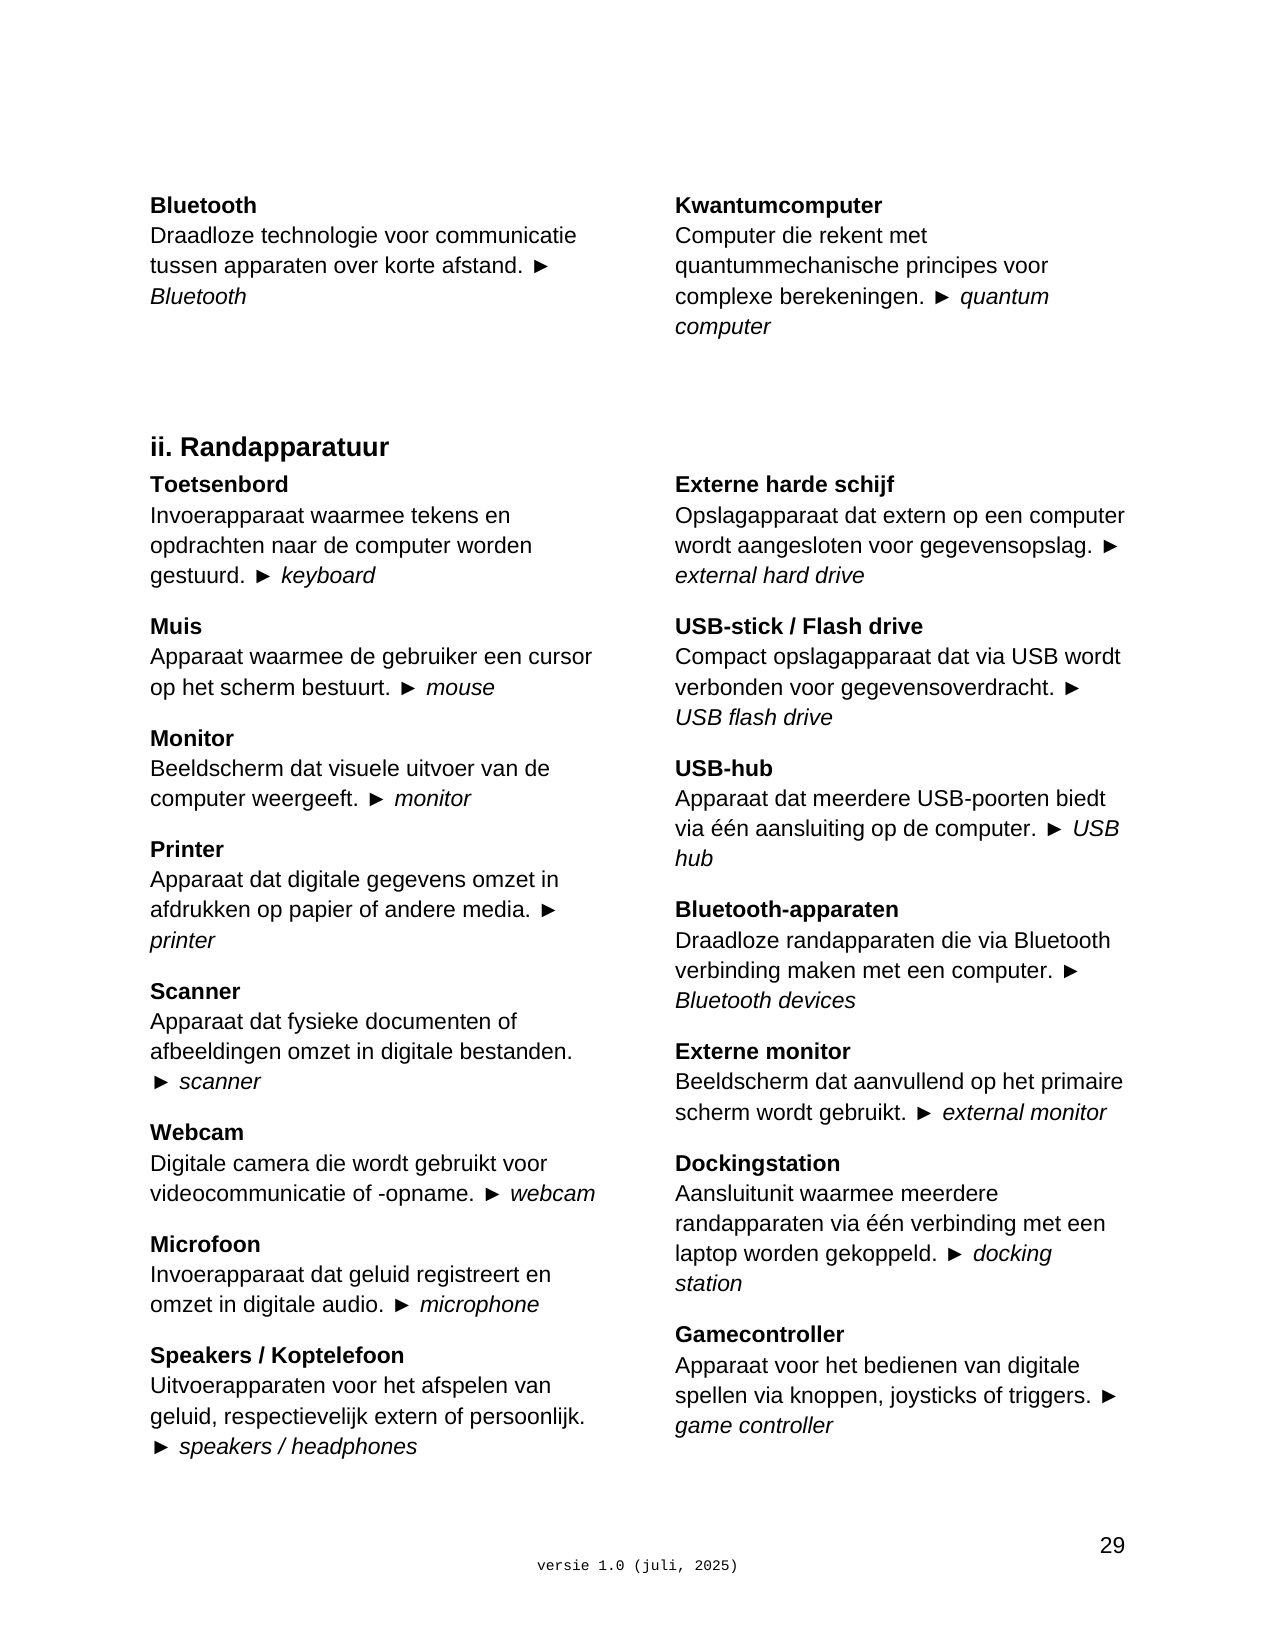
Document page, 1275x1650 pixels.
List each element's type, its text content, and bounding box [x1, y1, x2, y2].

text Kwantumcomputer Computer die rekent met quantummechanische principes voor complexe berekeningen. ► quantum computer [675, 192, 1125, 339]
text Gamecontroller Apparaat voor het bedienen van digitale spellen via knoppen, joysticks of triggers. ► game controller [675, 1321, 1125, 1438]
text Webcam Digitale camera die wordt gebruikt voor videocommunicatie of -opname. ► webcam [150, 1119, 600, 1206]
text Externe monitor Beeldscherm dat aanvullend op het primaire scherm wordt gebruikt. ► external monitor [675, 1038, 1125, 1125]
text Printer Apparaat dat digitale gegevens omzet in afdrukken op papier of andere media. ► printer [150, 836, 600, 953]
subtitle ii. Randapparatuur [150, 431, 1125, 462]
text USB-hub Apparaat dat meerdere USB-poorten biedt via één aansluiting op de computer. ► USB hub [675, 755, 1125, 872]
text Speakers / Koptelefoon Uitvoerapparaten voor het afspelen van geluid, respectievelijk extern of persoonlijk. ► speakers / headphones [150, 1342, 600, 1459]
text Bluetooth Draadloze technologie voor communicatie tussen apparaten over korte afstand. ► Bluetooth [150, 192, 600, 309]
text Scanner Apparaat dat fysieke documenten of afbeeldingen omzet in digitale bestanden. ► scanner [150, 978, 600, 1094]
text Muis Apparaat waarmee de gebruiker een cursor op het scherm bestuurt. ► mouse [150, 613, 600, 700]
text Dockingstation Aansluitunit waarmee meerdere randapparaten via één verbinding met een laptop worden gekoppeld. ► docking station [675, 1149, 1125, 1297]
text Microfoon Invoerapparaat dat geluid registreert en omzet in digitale audio. ► microphone [150, 1231, 600, 1317]
text Externe harde schijf Opslagapparaat dat extern op een computer wordt aangesloten voor gegevensopslag. ► external hard drive [675, 471, 1125, 588]
text Bluetooth-apparaten Draadloze randapparaten die via Bluetooth verbinding maken met een computer. ► Bluetooth devices [675, 896, 1125, 1013]
text Monitor Beeldscherm dat visuele uitvoer van de computer weergeeft. ► monitor [150, 724, 600, 811]
text Toetsenbord Invoerapparaat waarmee tekens en opdrachten naar de computer worden gestuurd. ► keyboard [150, 471, 600, 588]
text USB-stick / Flash drive Compact opslagapparaat dat via USB wordt verbonden voor gegevensoverdracht. ► USB flash drive [675, 613, 1125, 730]
